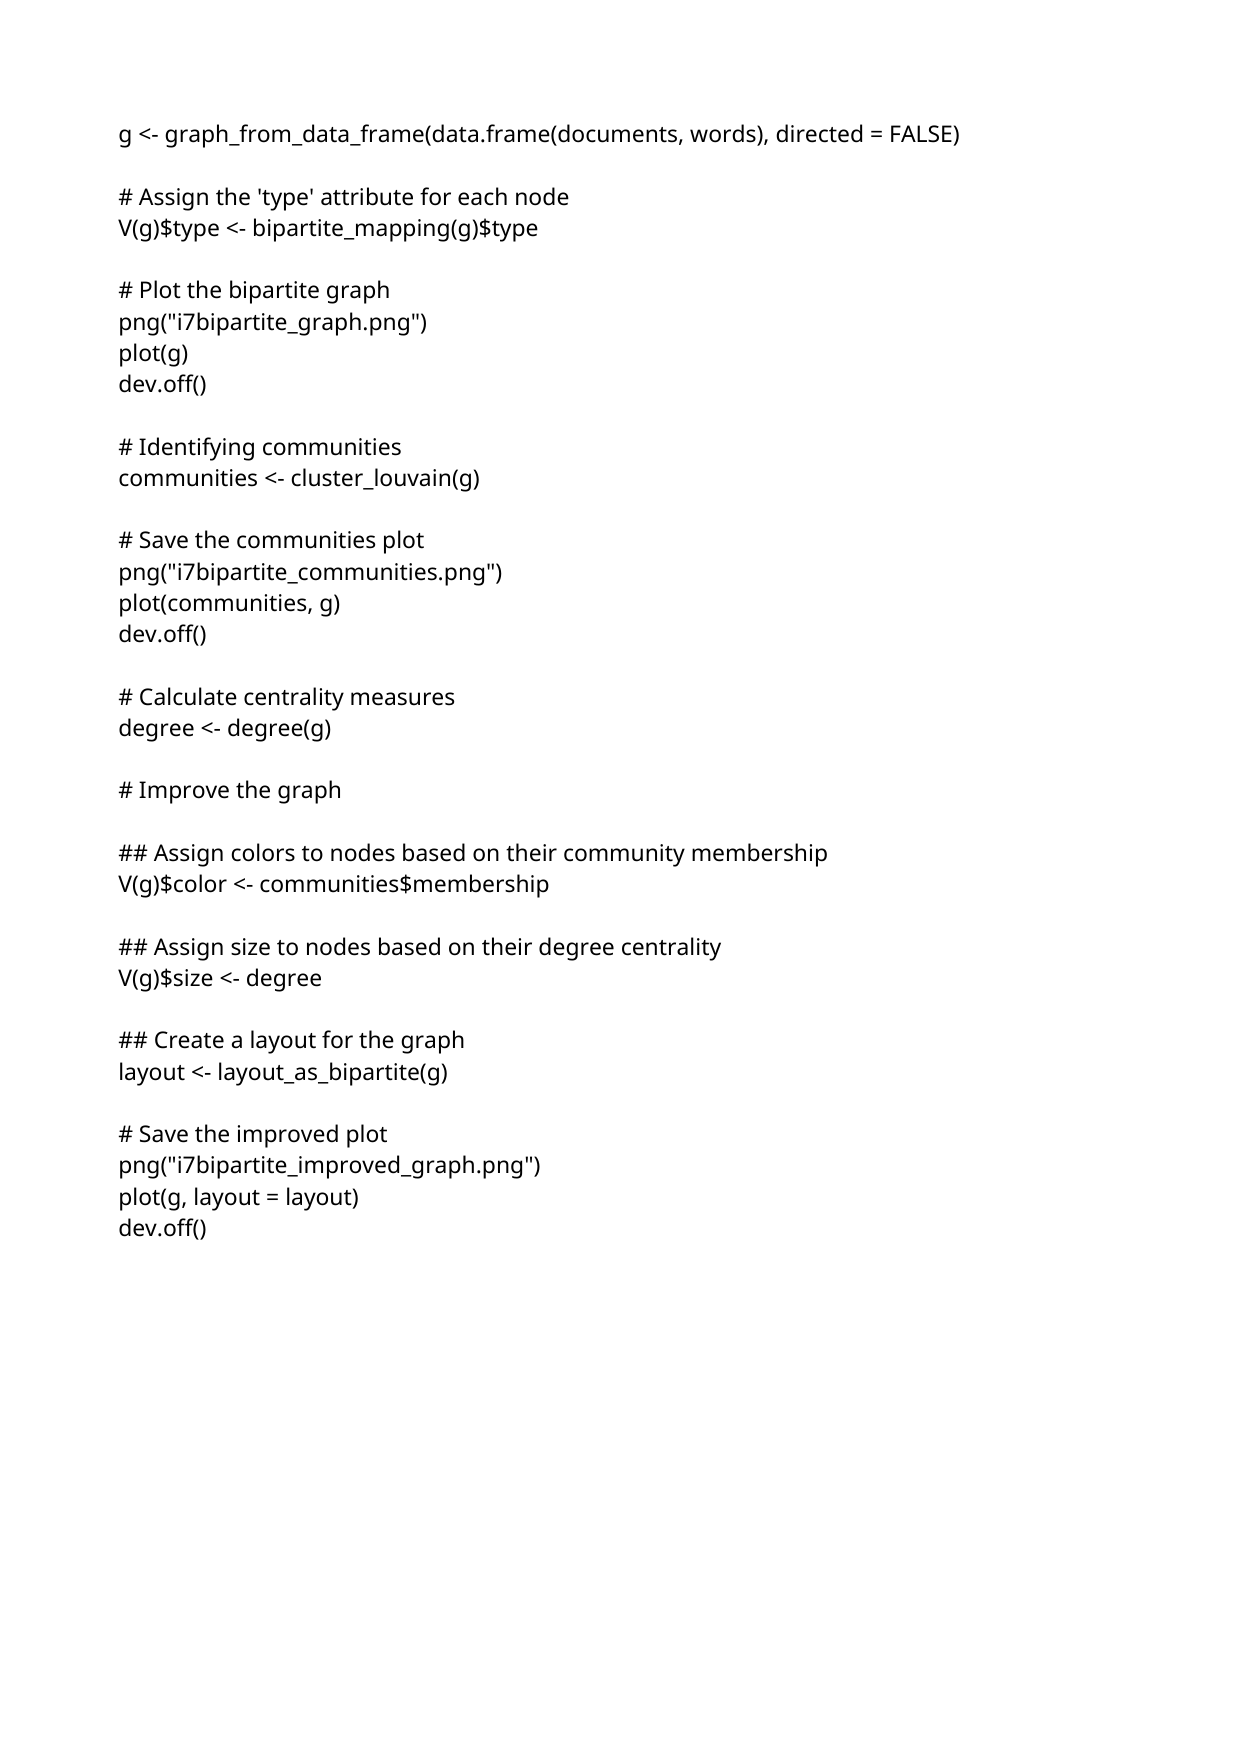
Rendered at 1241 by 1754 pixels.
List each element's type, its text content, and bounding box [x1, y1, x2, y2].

text # Calculate centrality measures [118, 681, 1122, 712]
text ## Create a layout for the graph [118, 1024, 1122, 1056]
text plot(communities, g) [118, 587, 1122, 618]
text png("i7bipartite_improved_graph.png") [118, 1149, 1122, 1181]
text dev.off() [118, 368, 1122, 399]
text plot(g) [118, 337, 1122, 368]
text V(g)$size <- degree [118, 962, 1122, 993]
text dev.off() [118, 1212, 1122, 1243]
text communities <- cluster_louvain(g) [118, 462, 1122, 493]
text # Save the communities plot [118, 524, 1122, 556]
text ## Assign colors to nodes based on their community membership [118, 837, 1122, 868]
text V(g)$color <- communities$membership [118, 868, 1122, 899]
text # Assign the 'type' attribute for each node [118, 181, 1122, 212]
text # Identifying communities [118, 431, 1122, 462]
text g <- graph_from_data_frame(data.frame(documents, words), directed = FALSE) [118, 118, 1122, 149]
text png("i7bipartite_communities.png") [118, 556, 1122, 587]
text png("i7bipartite_graph.png") [118, 306, 1122, 337]
text # Improve the graph [118, 774, 1122, 806]
text ## Assign size to nodes based on their degree centrality [118, 931, 1122, 962]
text V(g)$type <- bipartite_mapping(g)$type [118, 212, 1122, 243]
text layout <- layout_as_bipartite(g) [118, 1056, 1122, 1087]
text dev.off() [118, 618, 1122, 649]
text # Plot the bipartite graph [118, 274, 1122, 306]
text degree <- degree(g) [118, 712, 1122, 743]
text # Save the improved plot [118, 1118, 1122, 1149]
text plot(g, layout = layout) [118, 1181, 1122, 1212]
